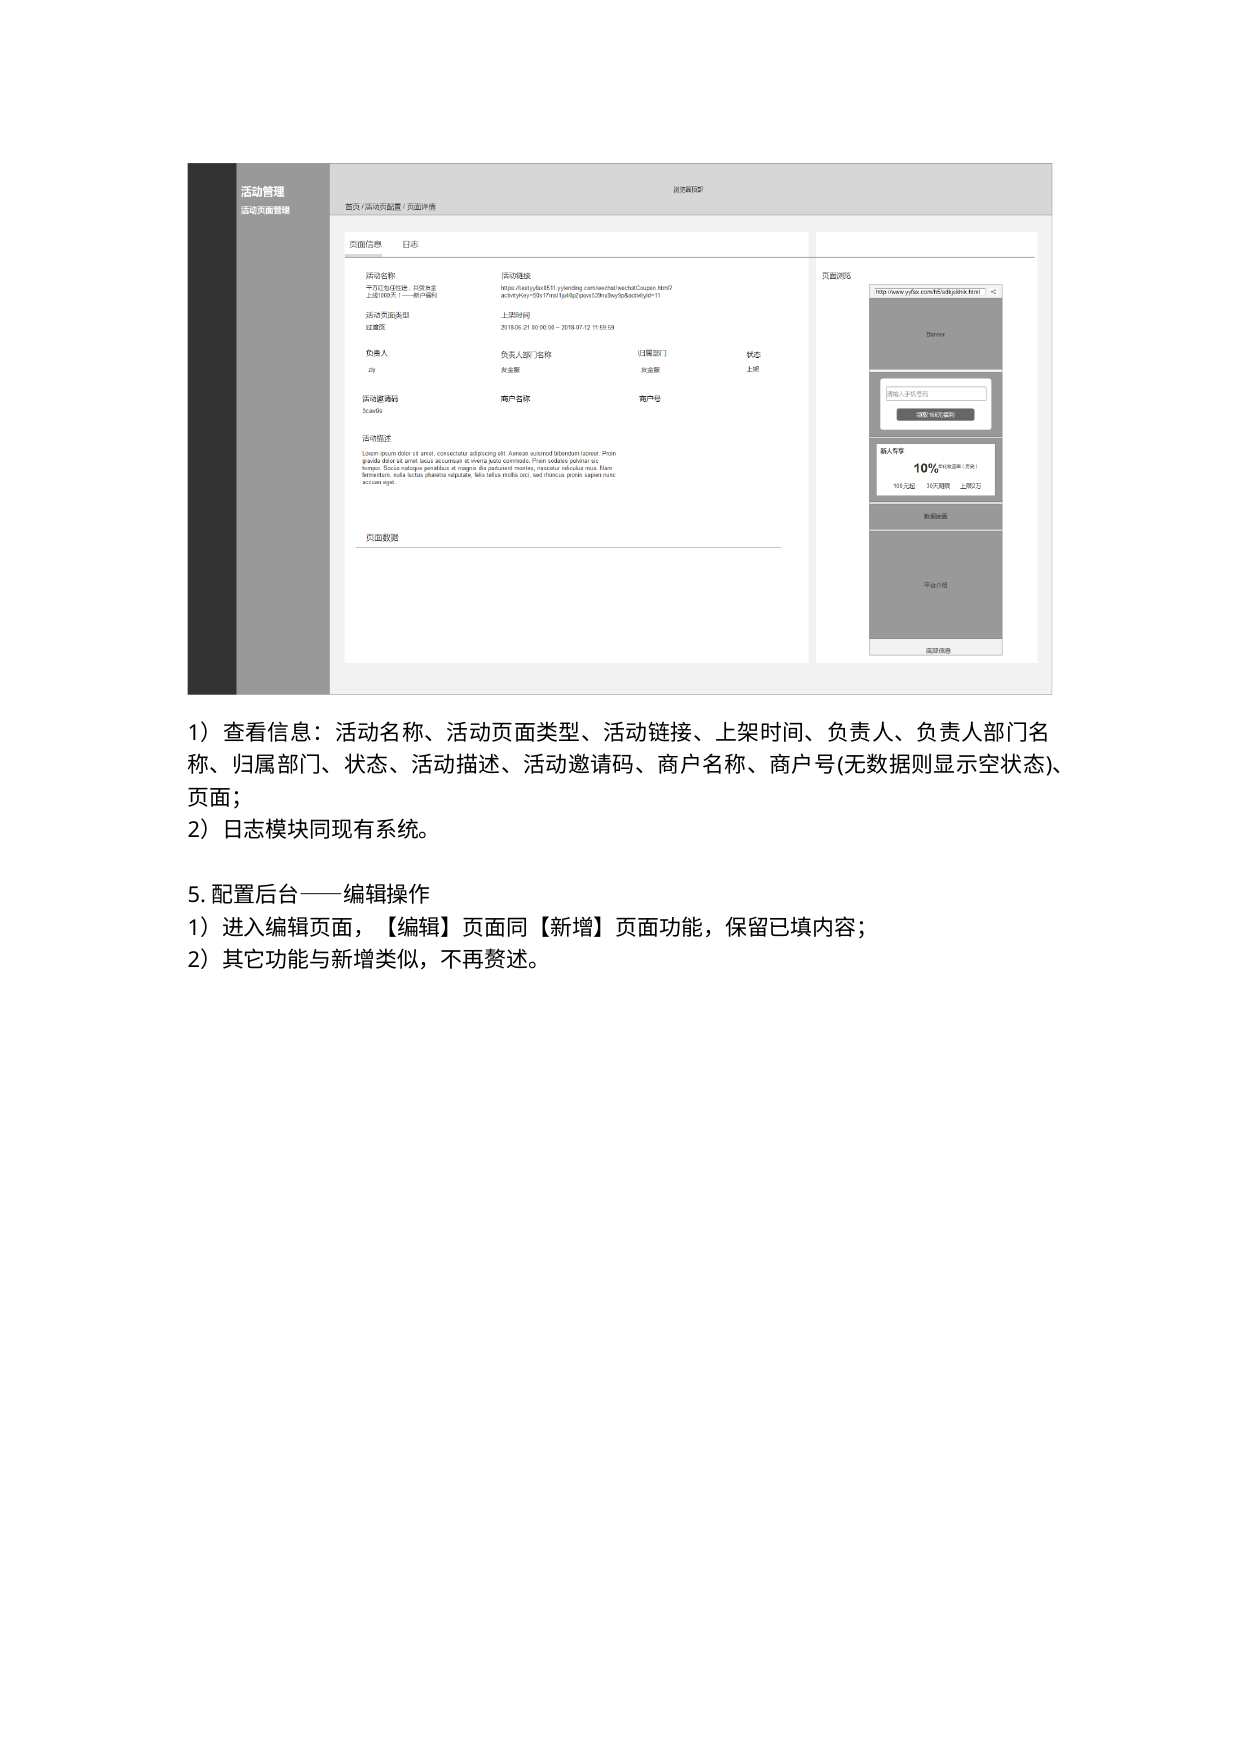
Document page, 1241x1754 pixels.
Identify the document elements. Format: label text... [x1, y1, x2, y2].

text 2）其它功能与新增类似，不再赘述。 [187, 942, 1053, 974]
text 1）查看信息：活动名称、活动页面类型、活动链接、上架时间、负责人、负责人部门名称、归属部门、状态、活动描述、活动邀请码、商户名称、商户号(无数据则显示空状态)、页面； [187, 714, 1053, 812]
text 1）进入编辑页面，【编辑】页面同【新增】页面功能，保留已填内容； [187, 909, 1053, 942]
text 2）日志模块同现有系统。 [187, 812, 1053, 844]
text 5. 配置后台——编辑操作 [187, 877, 1053, 909]
picture [187, 162, 1053, 698]
